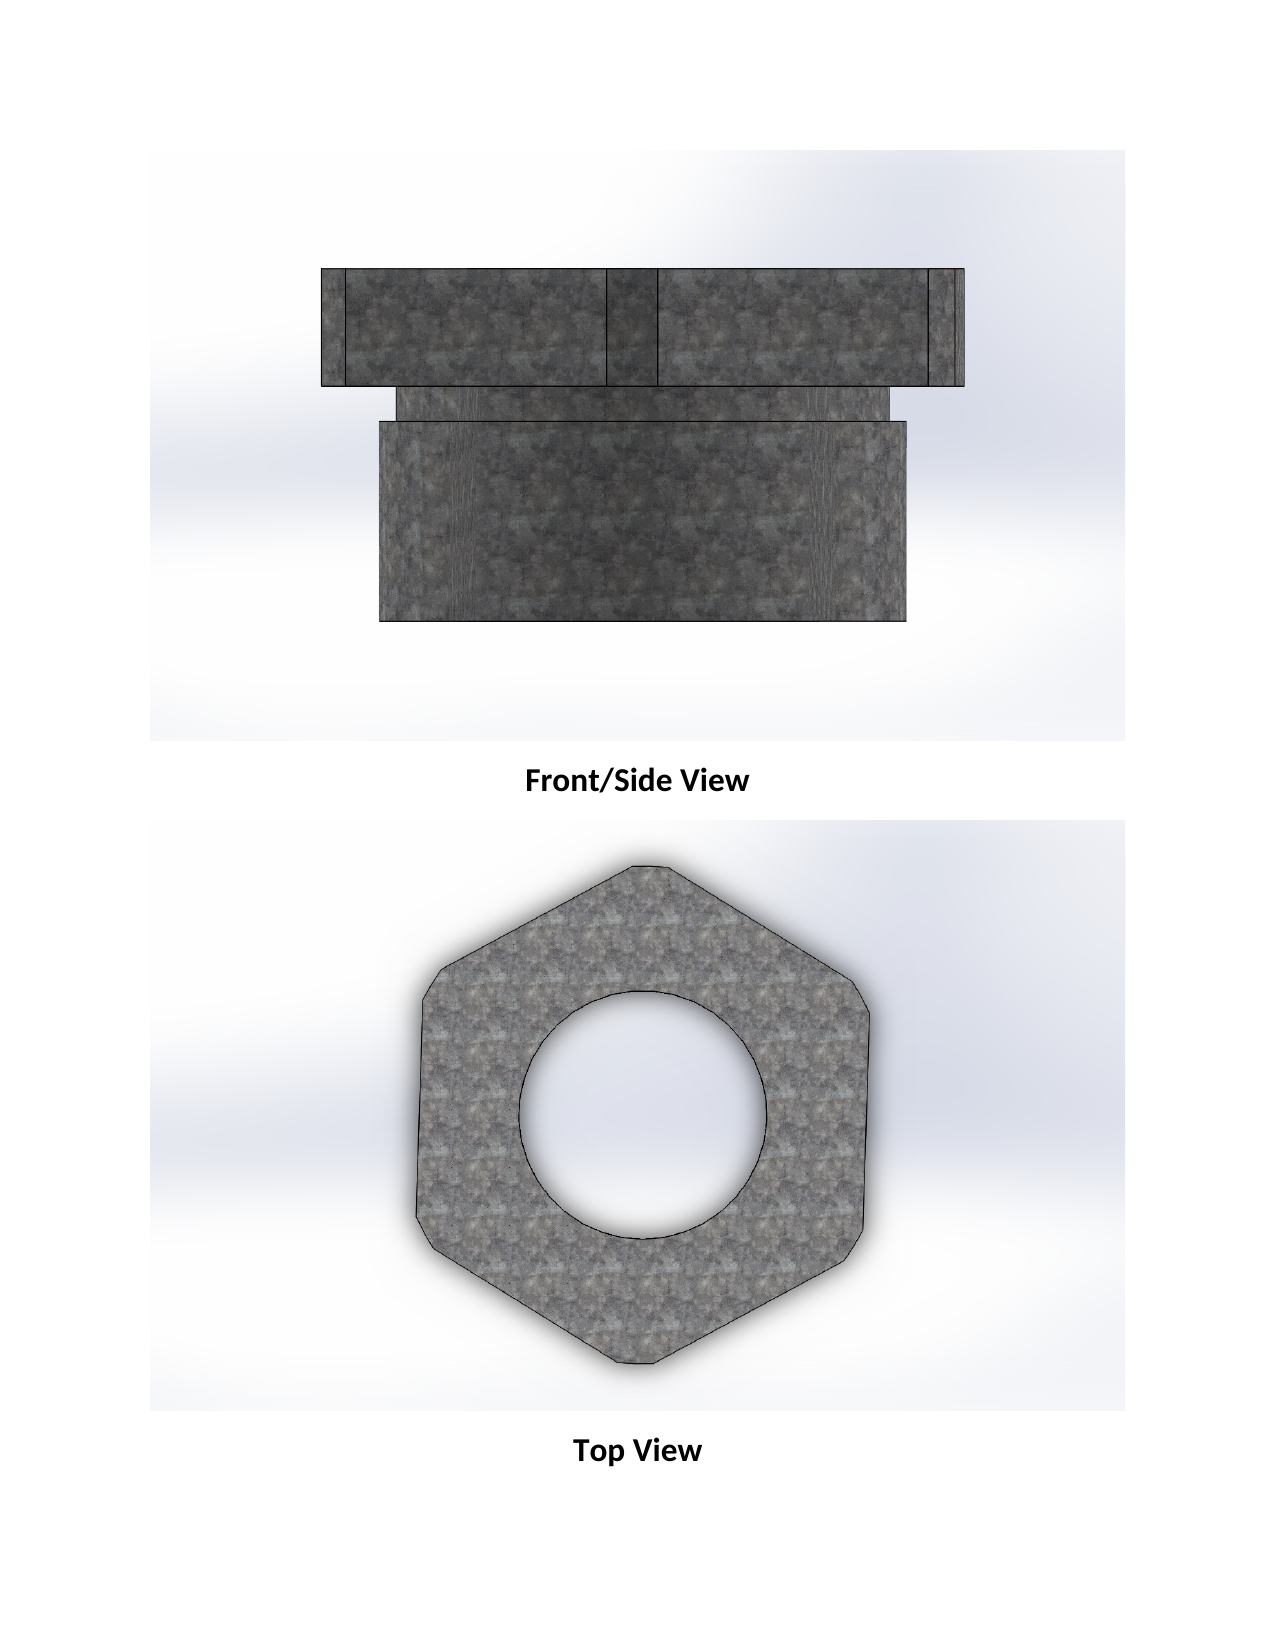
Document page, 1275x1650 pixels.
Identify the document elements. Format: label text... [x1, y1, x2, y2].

picture [150, 150, 1125, 741]
text Top View [150, 1429, 1125, 1470]
picture [150, 820, 1125, 1411]
text Front/Side View [150, 759, 1125, 800]
